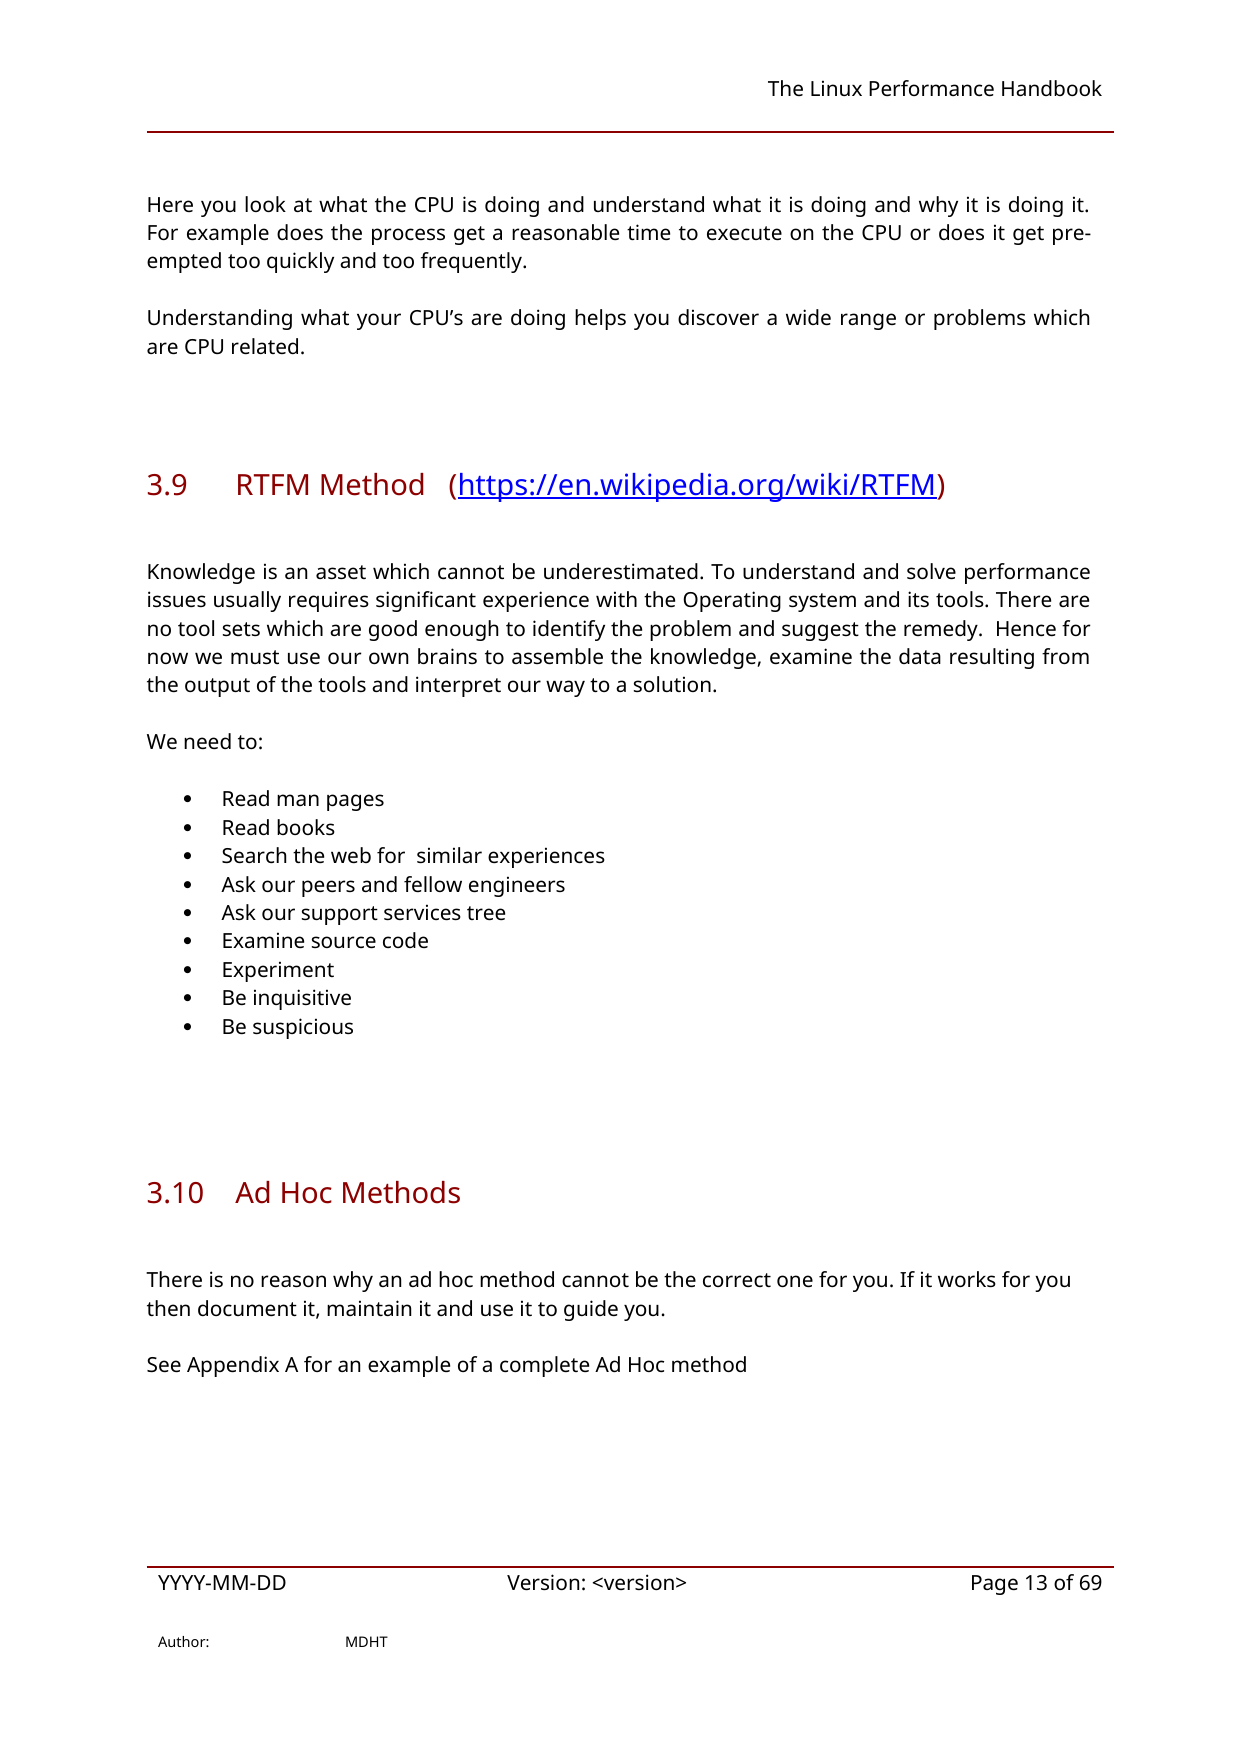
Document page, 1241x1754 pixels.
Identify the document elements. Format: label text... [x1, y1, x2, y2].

list Examine source code [184, 927, 1092, 955]
list Experiment [184, 955, 1092, 983]
text Here you look at what the CPU is doing and understand what it is doing and why it is doing it. For example does the process get a reasonable time to execute on the CPU or does it get pre-empted too quickly and too frequently. [146, 190, 1092, 275]
list Search the web for similar experiences [184, 841, 1092, 870]
list Ask our peers and fellow engineers [184, 870, 1092, 898]
list Ask our support services tree [184, 898, 1092, 927]
list Read books [184, 813, 1092, 841]
text We need to: [146, 727, 1092, 756]
subtitle Ad Hoc Methods [146, 1172, 1092, 1212]
list Be inquisitive [184, 983, 1092, 1012]
subtitle RTFM Method (https://en.wikipedia.org/wiki/RTFM) [146, 464, 1092, 503]
list Be suspicious [184, 1012, 1092, 1040]
text Understanding what your CPU’s are doing helps you discover a wide range or problems which are CPU related. [146, 303, 1092, 360]
list Read man pages [184, 784, 1092, 813]
text Knowledge is an asset which cannot be underestimated. To understand and solve performance issues usually requires significant experience with the Operating system and its tools. There are no tool sets which are good enough to identify the problem and suggest the remedy. Hence for now we must use our own brains to assemble the knowledge, examine the data resulting from the output of the tools and interpret our way to a solution. [146, 557, 1092, 699]
text See Appendix A for an example of a complete Ad Hoc method [146, 1351, 1092, 1379]
text There is no reason why an ad hoc method cannot be the correct one for you. If it works for you then document it, maintain it and use it to guide you. [146, 1265, 1092, 1322]
